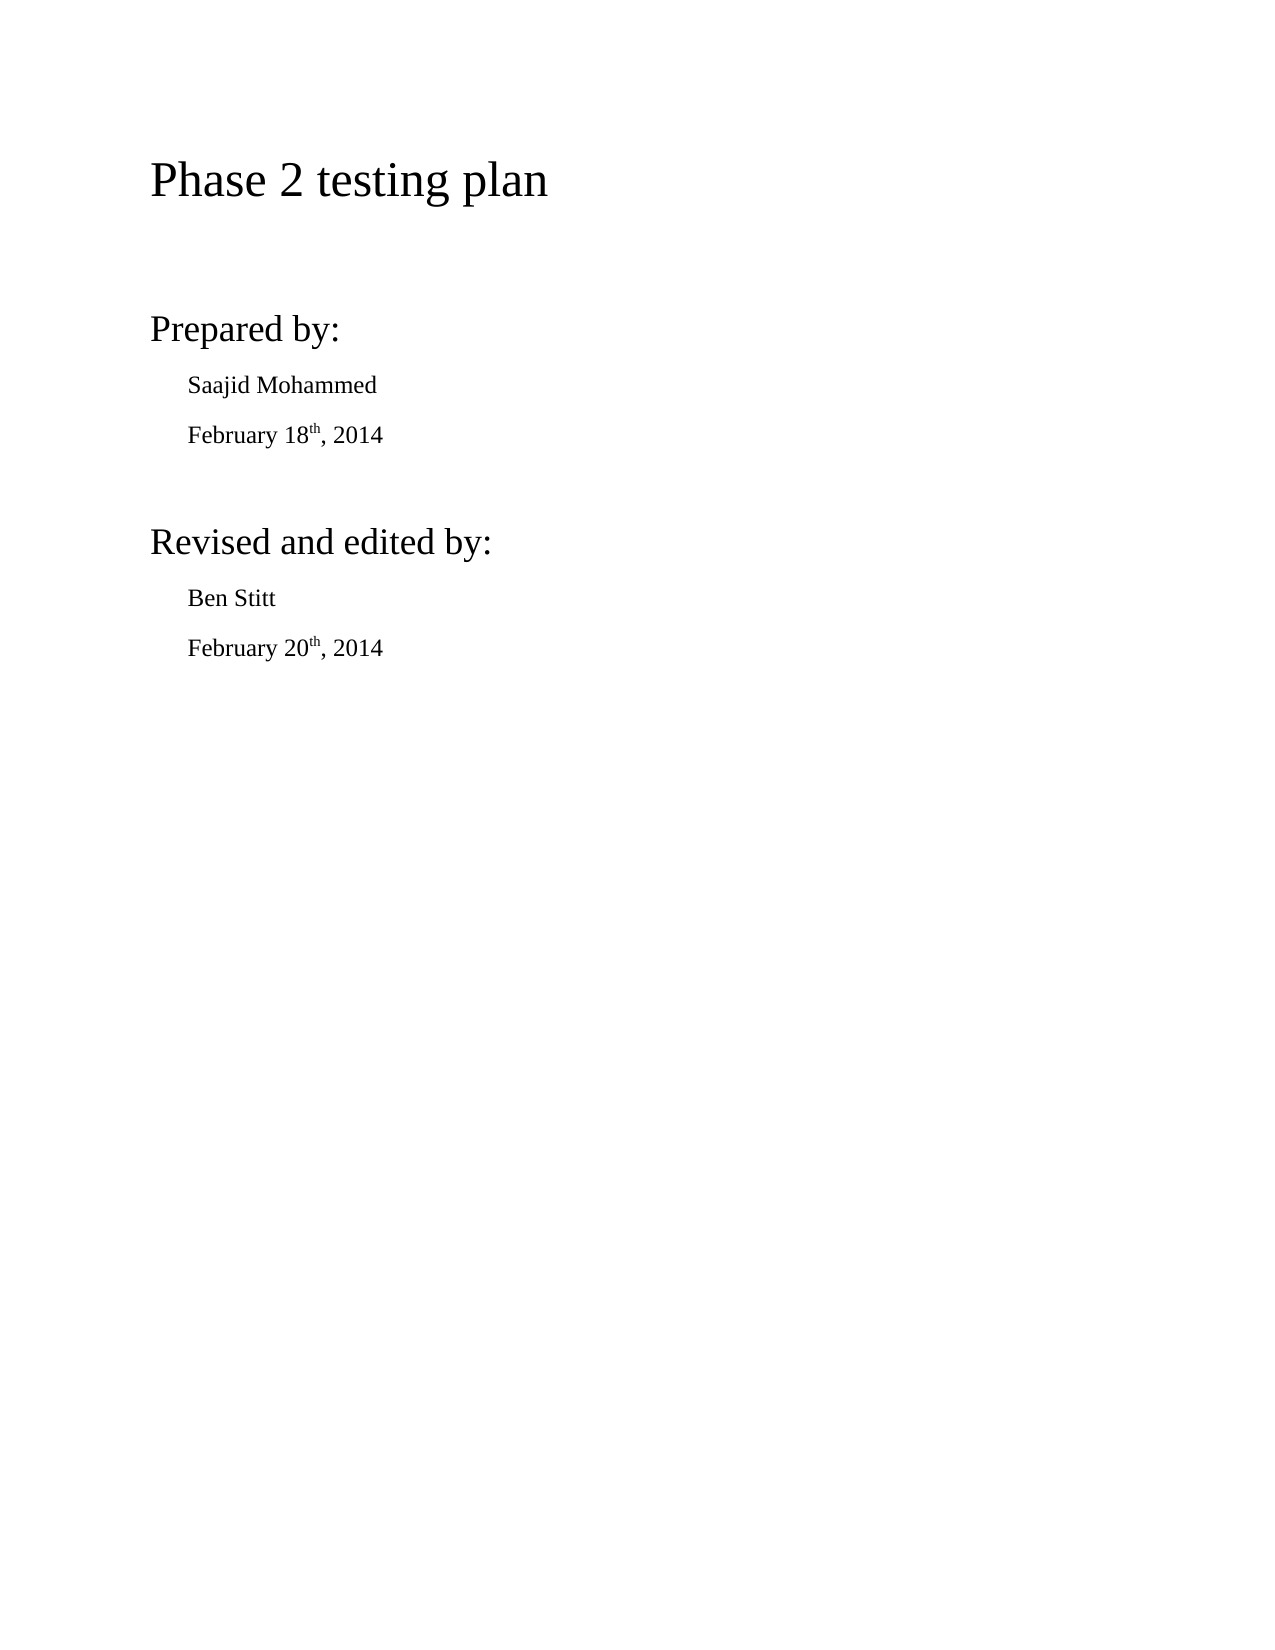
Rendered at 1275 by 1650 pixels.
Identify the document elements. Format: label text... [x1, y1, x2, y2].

text Saajid Mohammed [187, 371, 1125, 399]
text February 18th, 2014 [187, 420, 1125, 449]
text Ben Stitt [187, 583, 1125, 612]
text Prepared by: [150, 307, 1125, 350]
text Phase 2 testing plan [150, 150, 1125, 207]
text February 20th, 2014 [187, 633, 1125, 662]
text Revised and edited by: [150, 519, 1125, 562]
